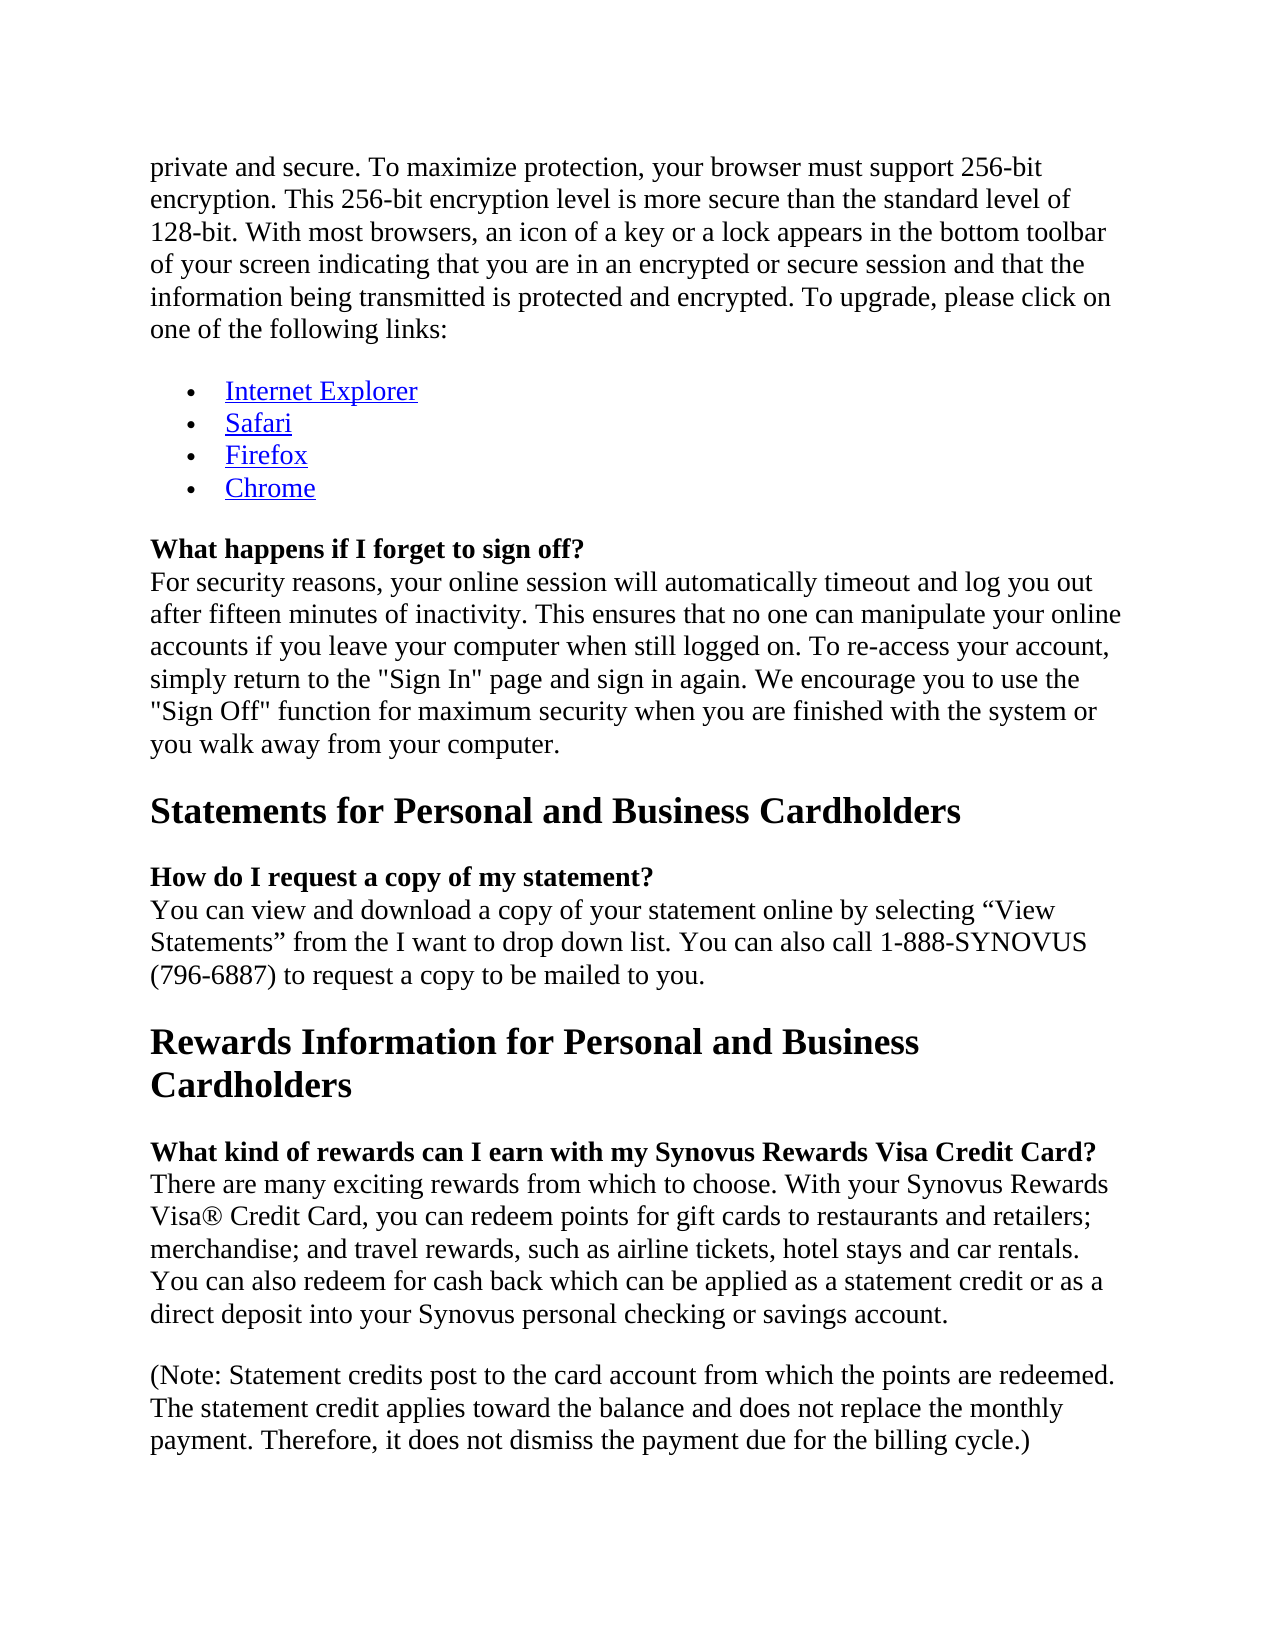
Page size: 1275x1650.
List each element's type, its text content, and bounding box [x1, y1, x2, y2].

list Firefox [187, 438, 1125, 471]
text Rewards Information for Personal and Business Cardholders [150, 1019, 1125, 1106]
text What kind of rewards can I earn with my Synovus Rewards Visa Credit Card? There are many exciting rewards from which to choose. With your Synovus Rewards Visa® Credit Card, you can redeem points for gift cards to restaurants and retailers; merchandise; and travel rewards, such as airline tickets, hotel stays and car rentals. You can also redeem for cash back which can be applied as a statement credit or as a direct deposit into your Synovus personal checking or savings account. [150, 1135, 1125, 1329]
list Safari [187, 406, 1125, 438]
list Chrome [187, 471, 1125, 503]
list Internet Explorer [187, 373, 1125, 406]
text What happens if I forget to sign off? For security reasons, your online session will automatically timeout and log you out after fifteen minutes of inactivity. This ensures that no one can manipulate your online accounts if you leave your computer when still logged on. To re-access your account, simply return to the "Sign In" page and sign in again. We encourage you to use the "Sign Off" function for maximum security when you are finished with the system or you walk away from your computer. [150, 532, 1125, 759]
text Statements for Personal and Business Cardholders [150, 788, 1125, 831]
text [150, 150, 1125, 344]
text How do I request a copy of my statement? You can view and download a copy of your statement online by selecting “View Statements” from the I want to drop down list. You can also call 1-888-SYNOVUS (796-6887) to request a copy to be mailed to you. [150, 861, 1125, 990]
